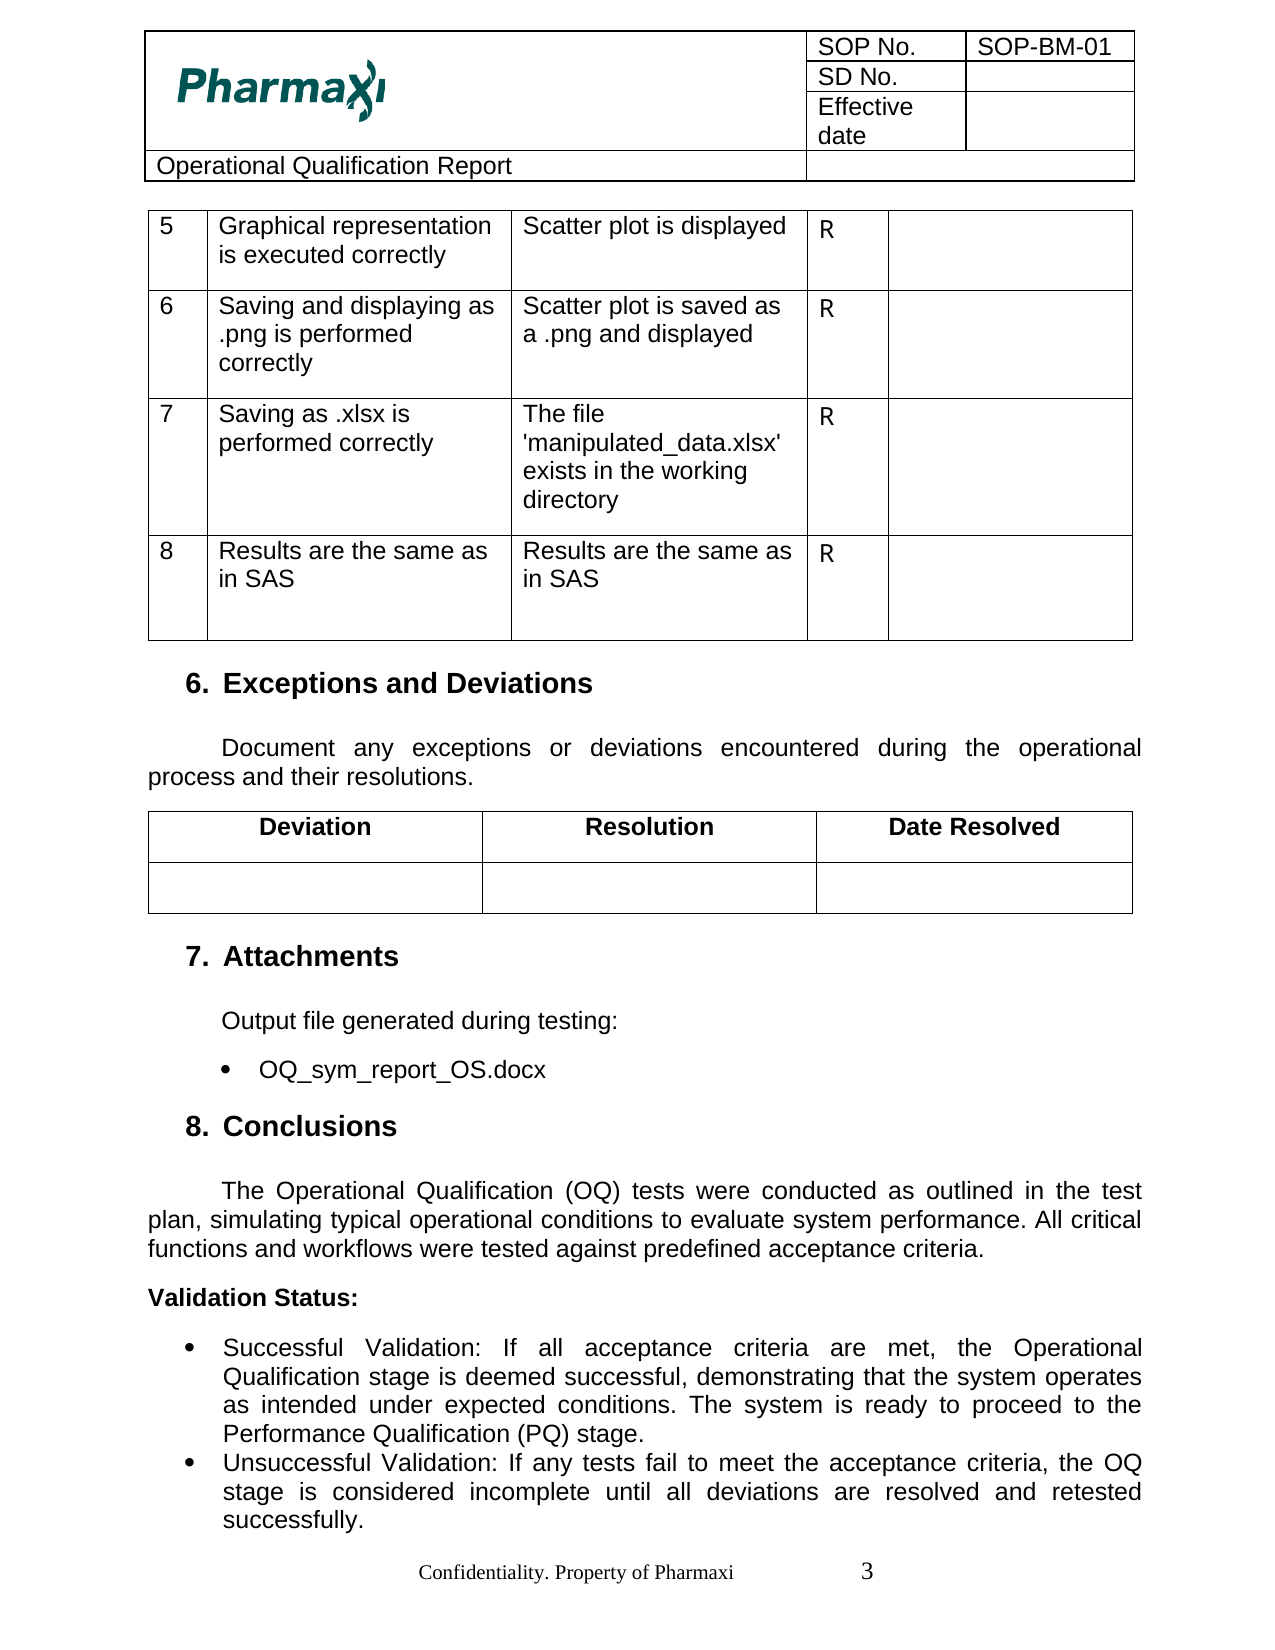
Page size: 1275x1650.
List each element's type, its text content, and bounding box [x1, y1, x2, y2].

table_cell Saving as .xlsx is performed correctly [208, 399, 511, 535]
table_cell Results are the same as in SAS [512, 536, 807, 640]
table_cell Results are the same as in SAS [208, 536, 511, 640]
picture [177, 59, 385, 122]
table_cell The file 'manipulated_data.xlsx' exists in the working directory [512, 399, 807, 535]
text Document any exceptions or deviations encountered during the operational process and their resolutions. [148, 733, 1144, 790]
table_cell [149, 863, 482, 912]
table_cell Scatter plot is saved as a .png and displayed [512, 291, 807, 398]
subtitle Attachments [185, 938, 1144, 972]
text Output file generated during testing: [148, 1006, 1144, 1034]
table_cell [483, 863, 816, 912]
list OQ_sym_report_OS.docx [221, 1055, 1144, 1084]
table_cell 7 [149, 399, 207, 535]
table_cell [889, 211, 1132, 290]
table_header Date Resolved [817, 812, 1132, 862]
table_cell 8 [149, 536, 207, 640]
list Successful Validation: If all acceptance criteria are met, the Operational Qualification stage is deemed successful, demonstrating that the system operates as intended under expected conditions. The system is ready to proceed to the Performance Qualification (PQ) stage. [185, 1333, 1144, 1448]
list Unsuccessful Validation: If any tests fail to meet the acceptance criteria, the OQ stage is considered incomplete until all deviations are resolved and retested successfully. [185, 1448, 1144, 1534]
table_cell [889, 536, 1132, 640]
table_cell [889, 399, 1132, 535]
table_cell Graphical representation is executed correctly [208, 211, 511, 290]
text The Operational Qualification (OQ) tests were conducted as outlined in the test plan, simulating typical operational conditions to evaluate system performance. All critical functions and workflows were tested against predefined acceptance criteria. [148, 1176, 1144, 1262]
table_header Deviation [149, 812, 482, 862]
table_cell Scatter plot is displayed [512, 211, 807, 290]
table_cell 5 [149, 211, 207, 290]
text Validation Status: [148, 1283, 1144, 1312]
subtitle Exceptions and Deviations [185, 666, 1144, 699]
table_header Resolution [483, 812, 816, 862]
table_cell [889, 291, 1132, 398]
subtitle Conclusions [185, 1109, 1144, 1143]
table_cell [817, 863, 1132, 912]
table_cell Saving and displaying as .png is performed correctly [208, 291, 511, 398]
table_cell 6 [149, 291, 207, 398]
